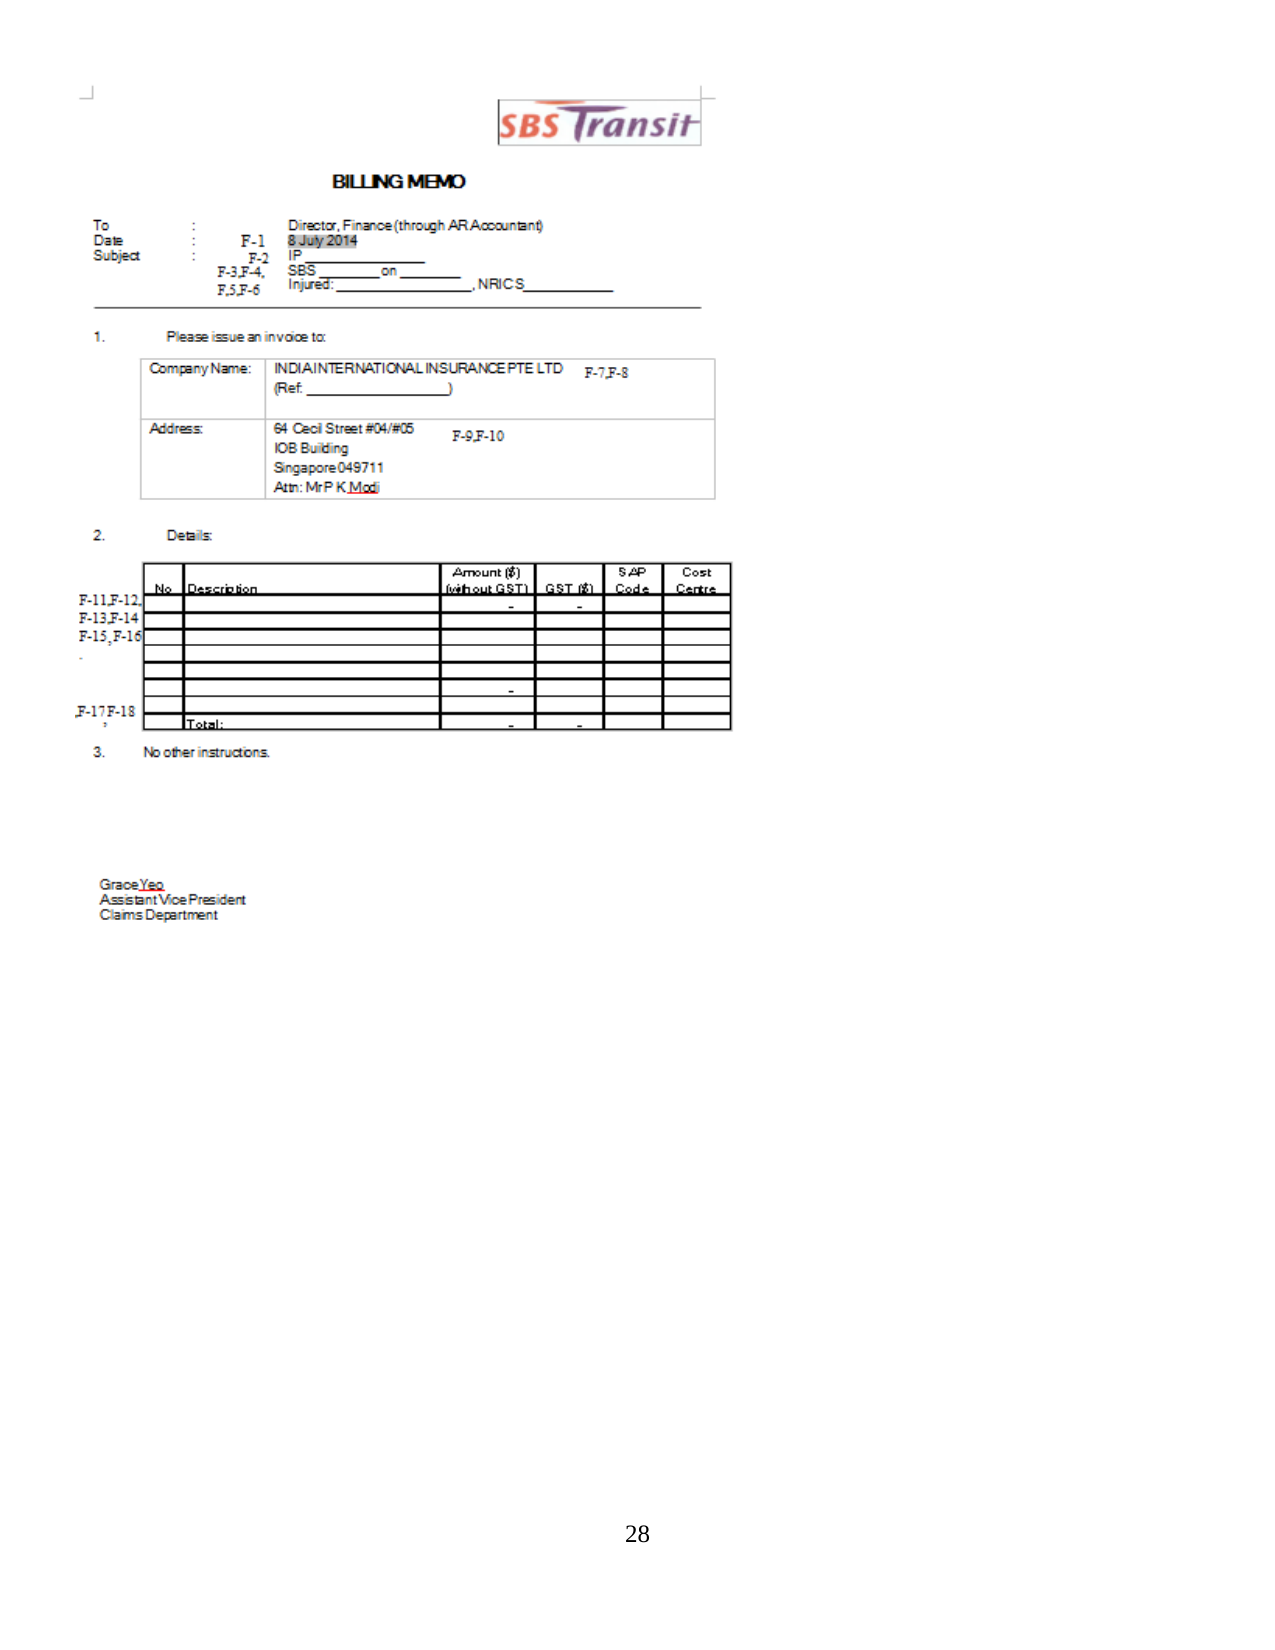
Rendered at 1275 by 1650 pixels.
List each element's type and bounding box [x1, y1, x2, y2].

picture [75, 75, 744, 935]
